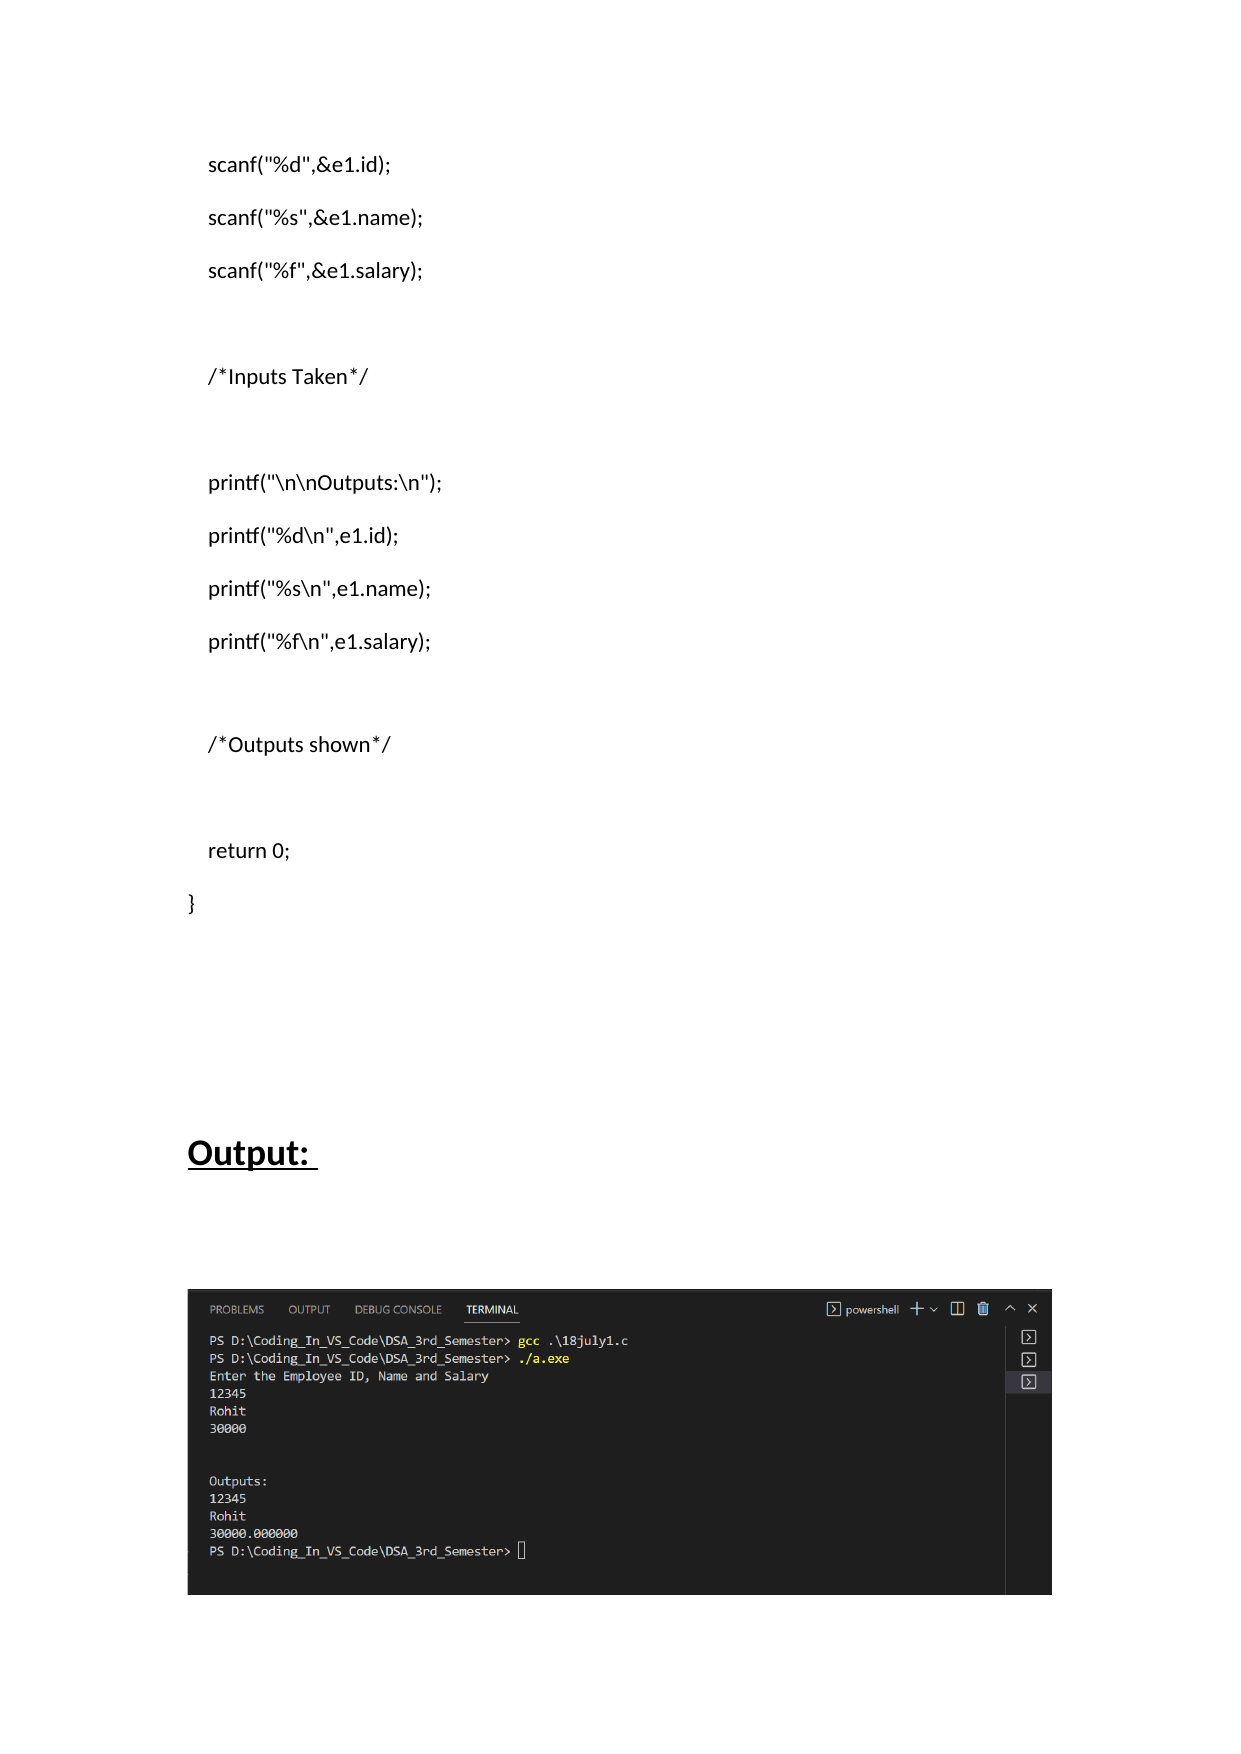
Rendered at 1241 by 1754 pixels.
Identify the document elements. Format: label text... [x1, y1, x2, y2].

text /*Outputs shown*/ [187, 730, 1053, 758]
text printf("%s\n",e1.name); [187, 574, 1053, 602]
text scanf("%s",&e1.name); [187, 203, 1053, 231]
text printf("\n\nOutputs:\n"); [187, 468, 1053, 496]
list Output: [187, 1128, 1053, 1174]
text printf("%f\n",e1.salary); [187, 627, 1053, 655]
text printf("%d\n",e1.id); [187, 521, 1053, 549]
text } [187, 889, 1053, 917]
text return 0; [187, 836, 1053, 864]
picture [187, 1289, 1052, 1595]
text scanf("%d",&e1.id); [187, 150, 1053, 178]
text scanf("%f",&e1.salary); [187, 256, 1053, 284]
text /*Inputs Taken*/ [187, 362, 1053, 390]
